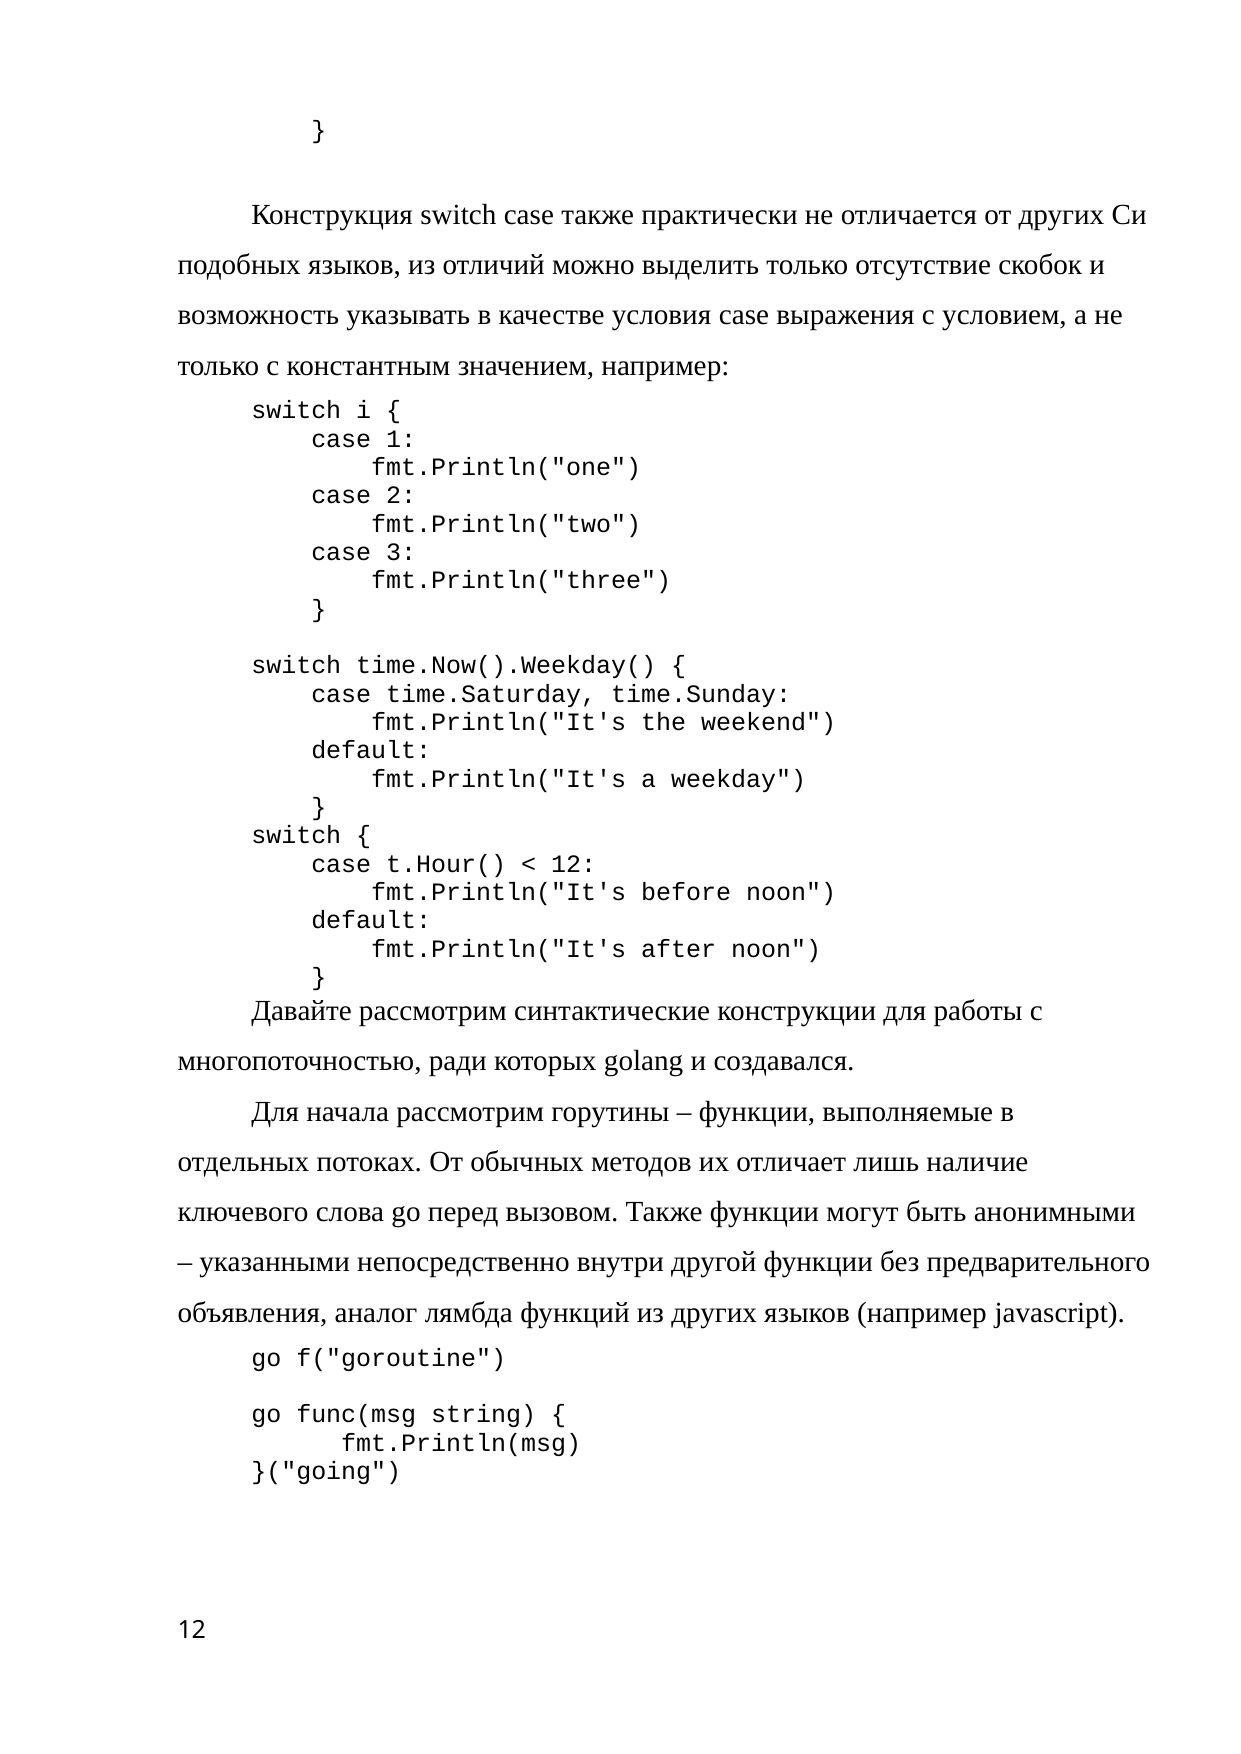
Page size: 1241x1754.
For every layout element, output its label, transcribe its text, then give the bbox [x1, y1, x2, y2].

text fmt.Println("It's after noon") [177, 936, 1152, 965]
text case t.Hour() < 12: [177, 851, 1152, 880]
text case time.Saturday, time.Sunday: [177, 681, 1152, 710]
text case 3: [177, 540, 1152, 568]
text case 1: [177, 426, 1152, 455]
text go func(msg string) { [177, 1402, 1152, 1430]
text default: [177, 908, 1152, 936]
text fmt.Println("two") [177, 511, 1152, 540]
text fmt.Println("It's a weekday") [177, 766, 1152, 795]
text go f("goroutine") [177, 1345, 1152, 1373]
text } [177, 596, 1152, 625]
text fmt.Println(msg) [177, 1430, 1152, 1458]
text switch { [177, 823, 1152, 851]
text fmt.Println("It's the weekend") [177, 710, 1152, 738]
text }("going") [177, 1458, 1152, 1487]
text fmt.Println("one") [177, 455, 1152, 483]
text default: [177, 738, 1152, 766]
text switch i { [177, 398, 1152, 426]
text fmt.Println("three") [177, 568, 1152, 596]
text Для начала рассмотрим горутины – функции, выполняемые в отдельных потоках. От обычных методов их отличает лишь наличие ключевого слова go перед вызовом. Также функции могут быть анонимными – указанными непосредственно внутри другой функции без предварительного объявления, аналог лямбда функций из других языков (например javascript). [177, 1094, 1152, 1328]
text Давайте рассмотрим синтактические конструкции для работы с многопоточностью, ради которых golang и создавался. [177, 993, 1152, 1077]
text fmt.Println("It's before noon") [177, 880, 1152, 908]
text case 2: [177, 483, 1152, 511]
text } [177, 965, 1152, 993]
text } [177, 118, 1152, 146]
text } [177, 795, 1152, 823]
text Конструкция switch case также практически не отличается от других Си подобных языков, из отличий можно выделить только отсутствие скобок и возможность указывать в качестве условия case выражения с условием, а не только с константным значением, например: [177, 197, 1152, 381]
text switch time.Now().Weekday() { [177, 653, 1152, 681]
